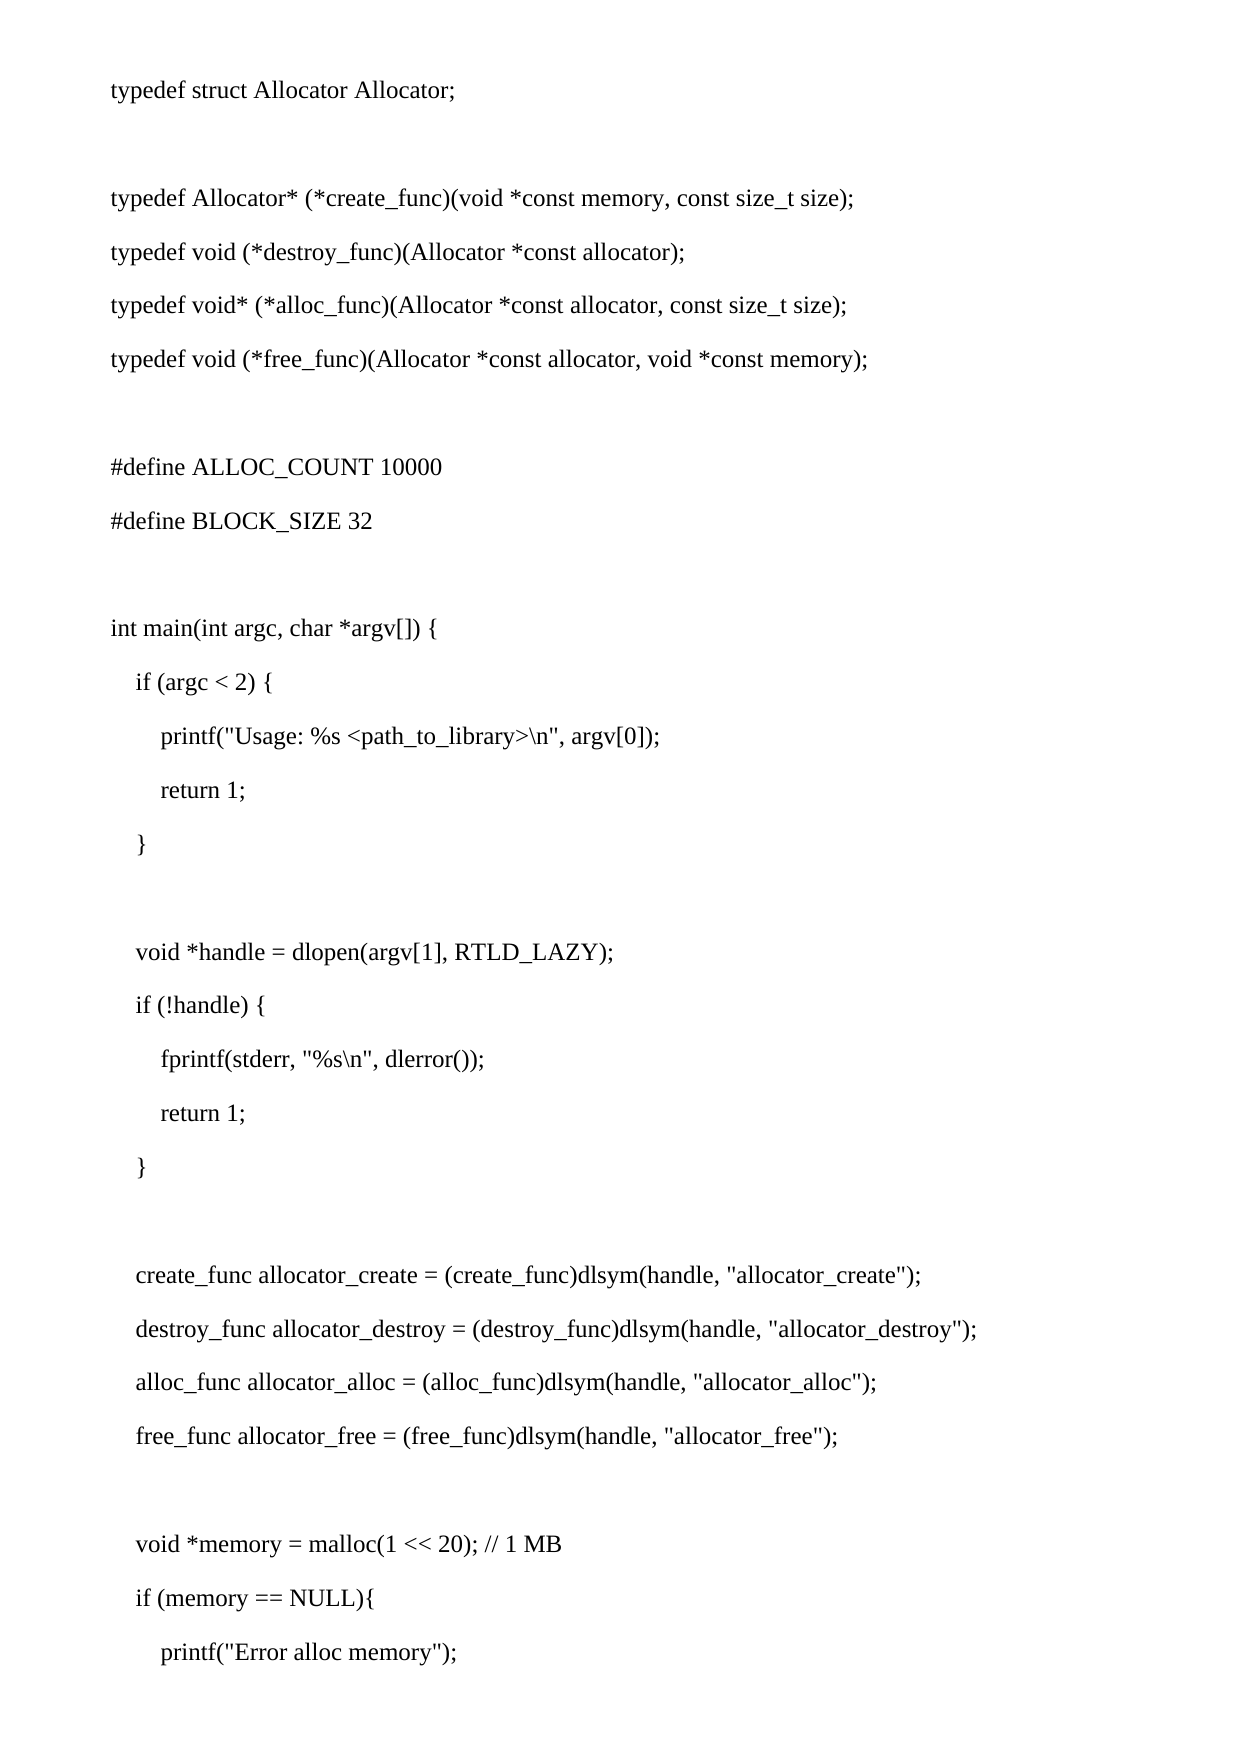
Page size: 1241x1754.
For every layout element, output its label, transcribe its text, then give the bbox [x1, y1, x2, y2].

text if (!handle) { [93, 991, 1147, 1019]
text typedef Allocator* (*create_func)(void *const memory, const size_t size); [93, 183, 1147, 211]
text #define ALLOC_COUNT 10000 [93, 452, 1147, 481]
text void *handle = dlopen(argv[1], RTLD_LAZY); [93, 937, 1147, 965]
text void *memory = malloc(1 << 20); // 1 MB [93, 1529, 1147, 1558]
text printf("Usage: %s <path_to_library>\n", argv[0]); [93, 721, 1147, 750]
text destroy_func allocator_destroy = (destroy_func)dlsym(handle, "allocator_destroy"); [93, 1314, 1147, 1342]
text alloc_func allocator_alloc = (alloc_func)dlsym(handle, "allocator_alloc"); [93, 1367, 1147, 1396]
text printf("Error alloc memory"); [93, 1637, 1147, 1666]
text return 1; [93, 1098, 1147, 1127]
text if (memory == NULL){ [93, 1583, 1147, 1612]
text typedef void (*destroy_func)(Allocator *const allocator); [93, 237, 1147, 265]
text typedef void (*free_func)(Allocator *const allocator, void *const memory); [93, 344, 1147, 373]
text #define BLOCK_SIZE 32 [93, 506, 1147, 534]
text free_func allocator_free = (free_func)dlsym(handle, "allocator_free"); [93, 1421, 1147, 1450]
text } [93, 1152, 1147, 1181]
text } [93, 829, 1147, 858]
text int main(int argc, char *argv[]) { [93, 613, 1147, 642]
text typedef struct Allocator Allocator; [93, 75, 1147, 104]
text typedef void* (*alloc_func)(Allocator *const allocator, const size_t size); [93, 290, 1147, 319]
text if (argc < 2) { [93, 667, 1147, 696]
text return 1; [93, 775, 1147, 804]
text fprintf(stderr, "%s\n", dlerror()); [93, 1044, 1147, 1073]
text create_func allocator_create = (create_func)dlsym(handle, "allocator_create"); [93, 1260, 1147, 1288]
